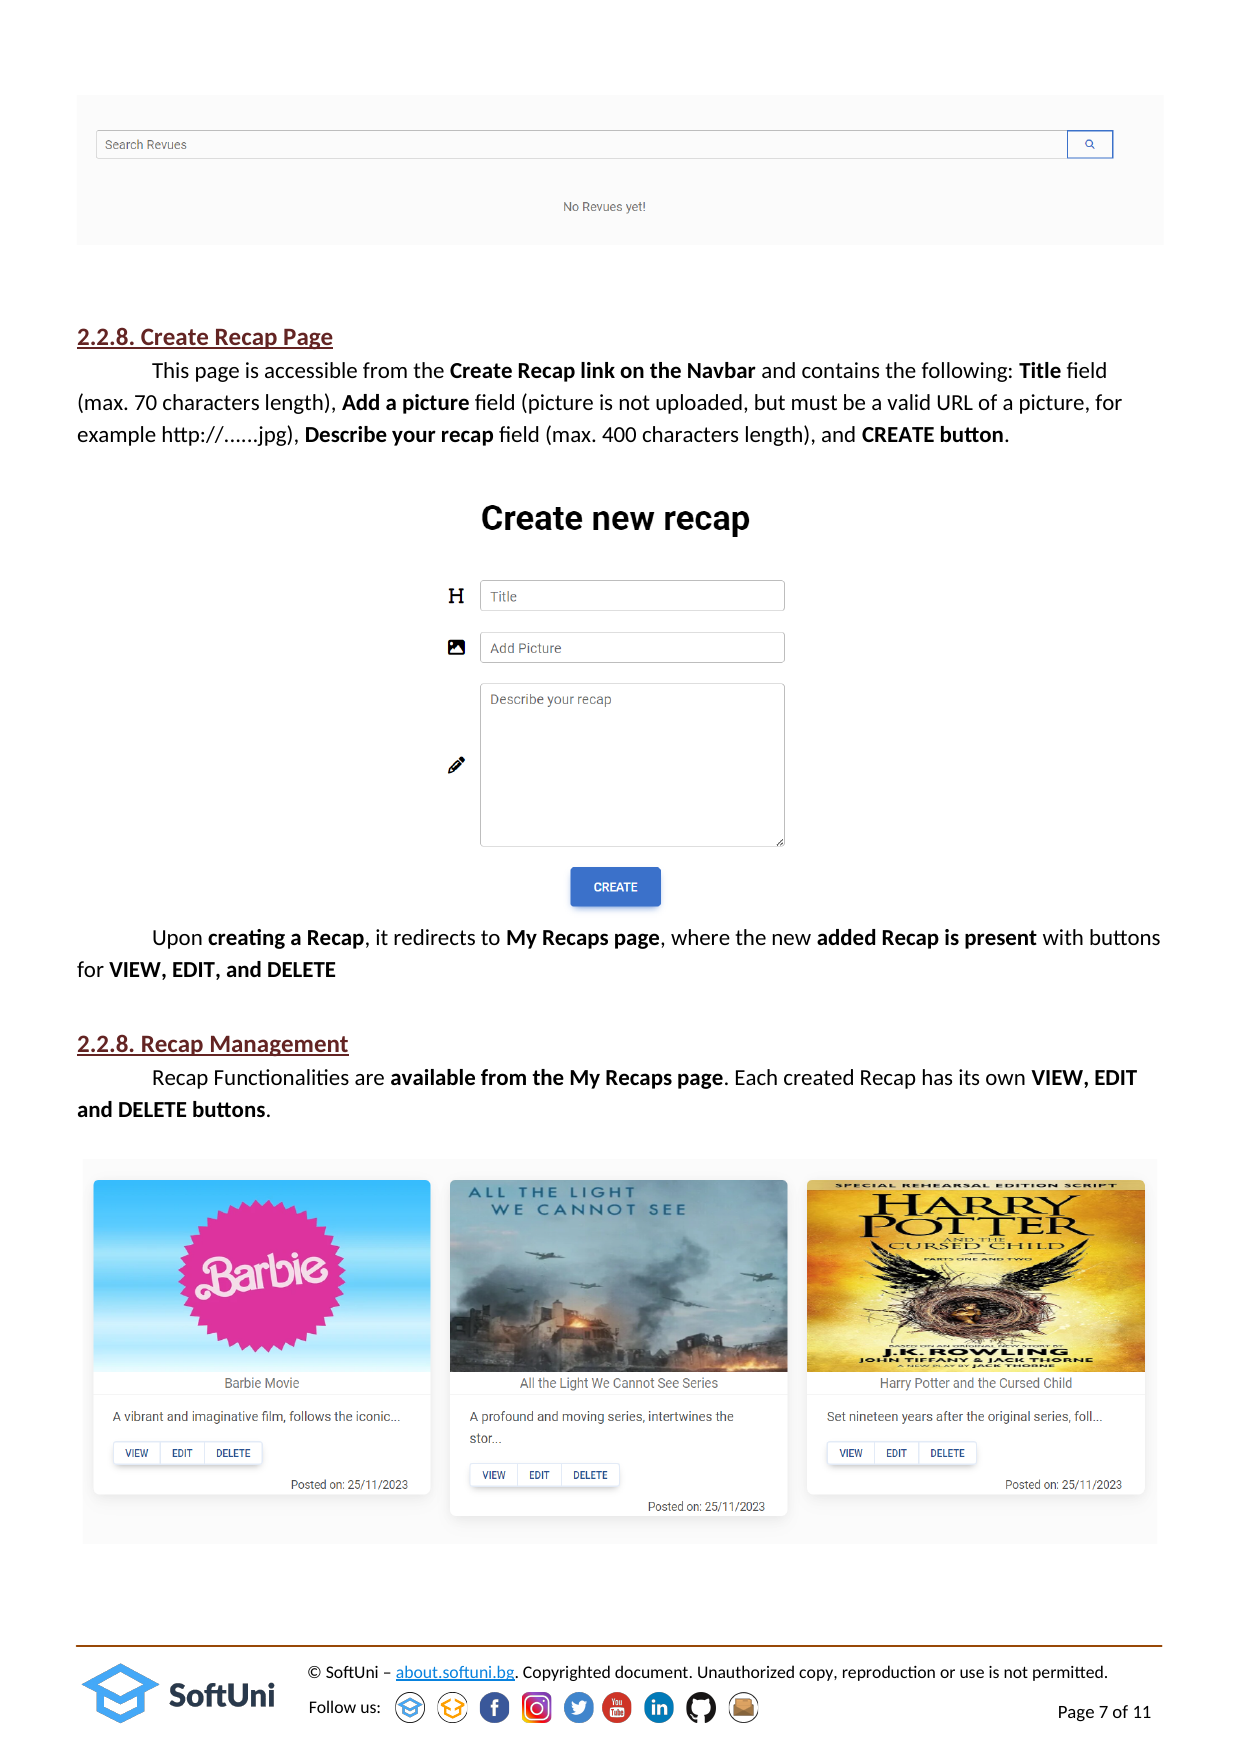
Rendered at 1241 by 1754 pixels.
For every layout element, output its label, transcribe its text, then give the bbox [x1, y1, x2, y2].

picture [479, 1692, 510, 1723]
picture [644, 1692, 653, 1701]
picture [75, 1658, 281, 1729]
picture [644, 1714, 653, 1723]
picture [602, 1692, 632, 1723]
subtitle 2.2.8. Create Recap Page [77, 321, 1163, 352]
picture [665, 1714, 674, 1723]
picture [564, 1692, 594, 1723]
subtitle 2.2.8. Recap Management [77, 1028, 1163, 1059]
text This page is accessible from the Create Recap link on the Navbar and contains the following: Title field (max. 70 characters length), Add a picture field (picture is not uploaded, but must be a valid URL of a picture, for example http://......jpg), Describe your recap field (max. 400 characters length), and CREATE button. [77, 356, 1163, 448]
text Upon creating a Recap, it redirects to My Recaps page, where the new added Recap is present with buttons for VIEW, EDIT, and DELETE [77, 923, 1163, 983]
picture [82, 1159, 1158, 1544]
picture [427, 484, 814, 920]
picture [686, 1692, 716, 1723]
picture [76, 95, 1164, 245]
picture [437, 1692, 468, 1723]
picture [658, 1705, 667, 1714]
picture [665, 1692, 674, 1701]
picture [395, 1692, 425, 1723]
picture [522, 1692, 552, 1723]
picture [728, 1692, 759, 1723]
text Recap Functionalities are available from the My Recaps page. Each created Recap has its own VIEW, EDIT and DELETE buttons. [77, 1063, 1163, 1123]
